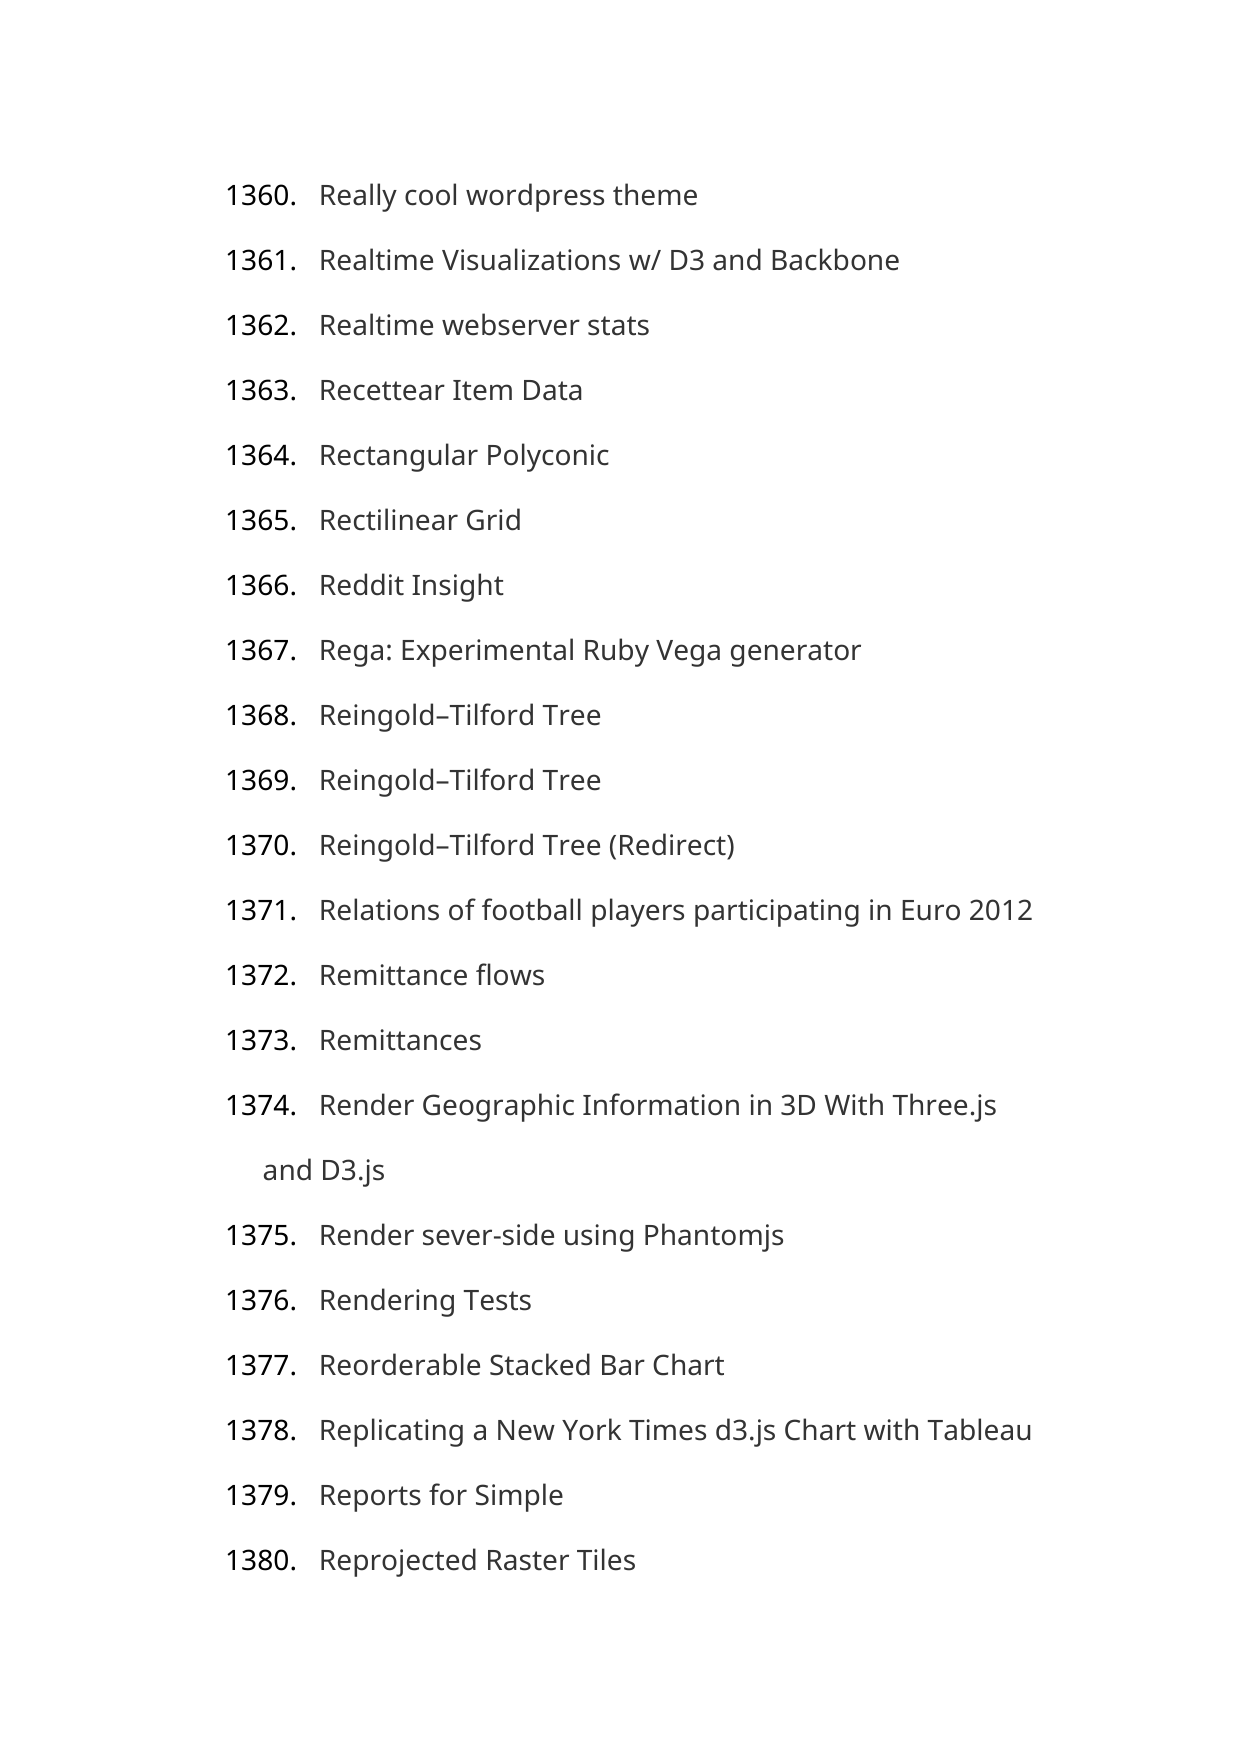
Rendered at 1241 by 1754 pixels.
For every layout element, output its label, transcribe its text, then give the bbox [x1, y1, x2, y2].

list Reorderable Stacked Bar Chart [225, 1332, 1053, 1397]
list Render sever-side using Phantomjs [225, 1202, 1053, 1267]
list Reingold–Tilford Tree (Redirect) [225, 812, 1053, 877]
list Rectangular Polyconic [225, 422, 1053, 487]
list Render Geographic Information in 3D With Three.js and D3.js [225, 1072, 1053, 1202]
list Really cool wordpress theme [225, 162, 1053, 227]
list Reddit Insight [225, 552, 1053, 617]
list Realtime Visualizations w/ D3 and Backbone [225, 227, 1053, 292]
list Recettear Item Data [225, 357, 1053, 422]
list Remittances [225, 1007, 1053, 1072]
list Rectilinear Grid [225, 487, 1053, 552]
list Rega: Experimental Ruby Vega generator [225, 617, 1053, 682]
list Reports for Simple [225, 1462, 1053, 1527]
list Replicating a New York Times d3.js Chart with Tableau [225, 1397, 1053, 1462]
list Reingold–Tilford Tree [225, 682, 1053, 747]
list Reprojected Raster Tiles [225, 1527, 1053, 1592]
list Remittance flows [225, 942, 1053, 1007]
list Realtime webserver stats [225, 292, 1053, 357]
list Rendering Tests [225, 1267, 1053, 1332]
list Relations of football players participating in Euro 2012 [225, 877, 1053, 942]
list Reingold–Tilford Tree [225, 747, 1053, 812]
